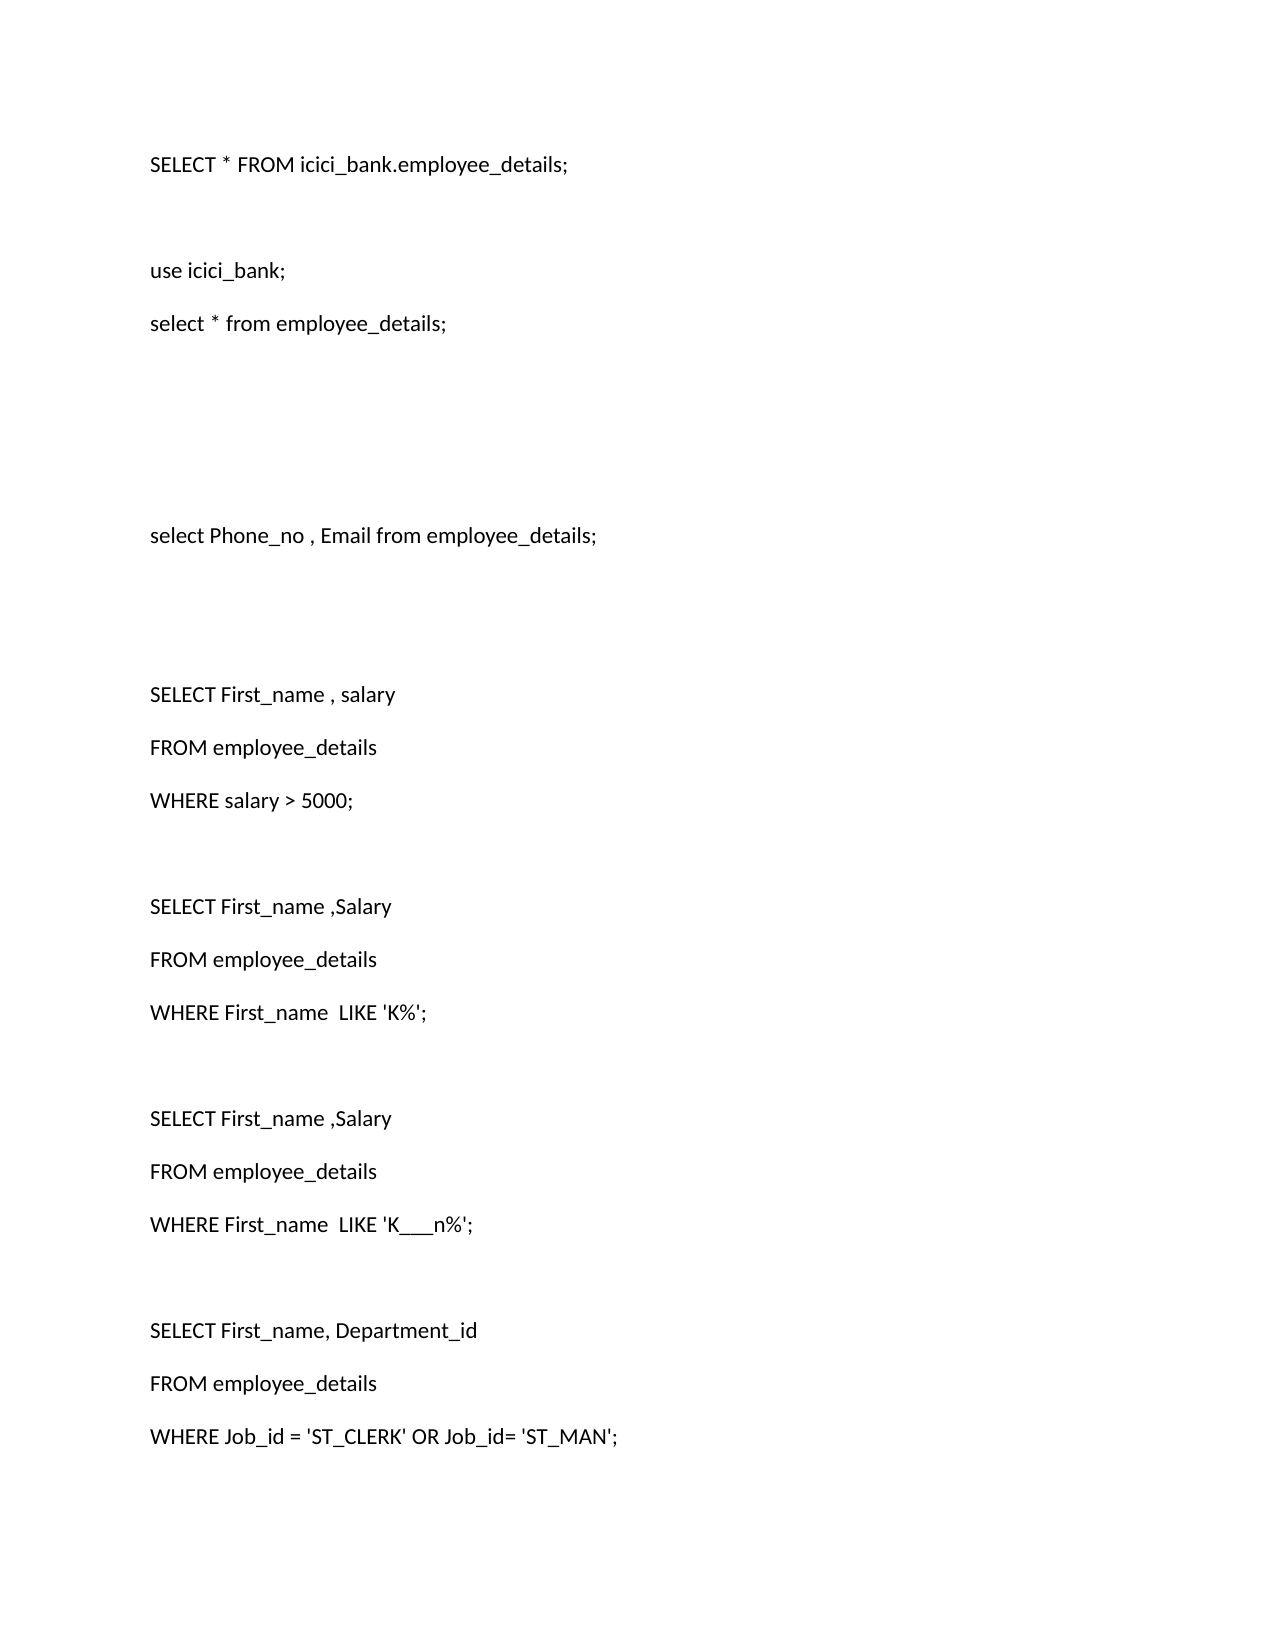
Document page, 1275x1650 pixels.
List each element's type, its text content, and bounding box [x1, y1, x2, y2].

text WHERE First_name LIKE 'K___n%'; [150, 1210, 1125, 1238]
text select Phone_no , Email from employee_details; [150, 521, 1125, 549]
text SELECT * FROM icici_bank.employee_details; [150, 150, 1125, 178]
text FROM employee_details [150, 945, 1125, 973]
text FROM employee_details [150, 1157, 1125, 1185]
text WHERE Job_id = 'ST_CLERK' OR Job_id= 'ST_MAN'; [150, 1422, 1125, 1451]
text WHERE salary > 5000; [150, 786, 1125, 814]
text select * from employee_details; [150, 309, 1125, 337]
text FROM employee_details [150, 733, 1125, 761]
text WHERE First_name LIKE 'K%'; [150, 998, 1125, 1026]
text SELECT First_name , salary [150, 680, 1125, 708]
text SELECT First_name ,Salary [150, 892, 1125, 920]
text SELECT First_name, Department_id [150, 1316, 1125, 1344]
text FROM employee_details [150, 1369, 1125, 1397]
text SELECT First_name ,Salary [150, 1104, 1125, 1132]
text use icici_bank; [150, 256, 1125, 284]
